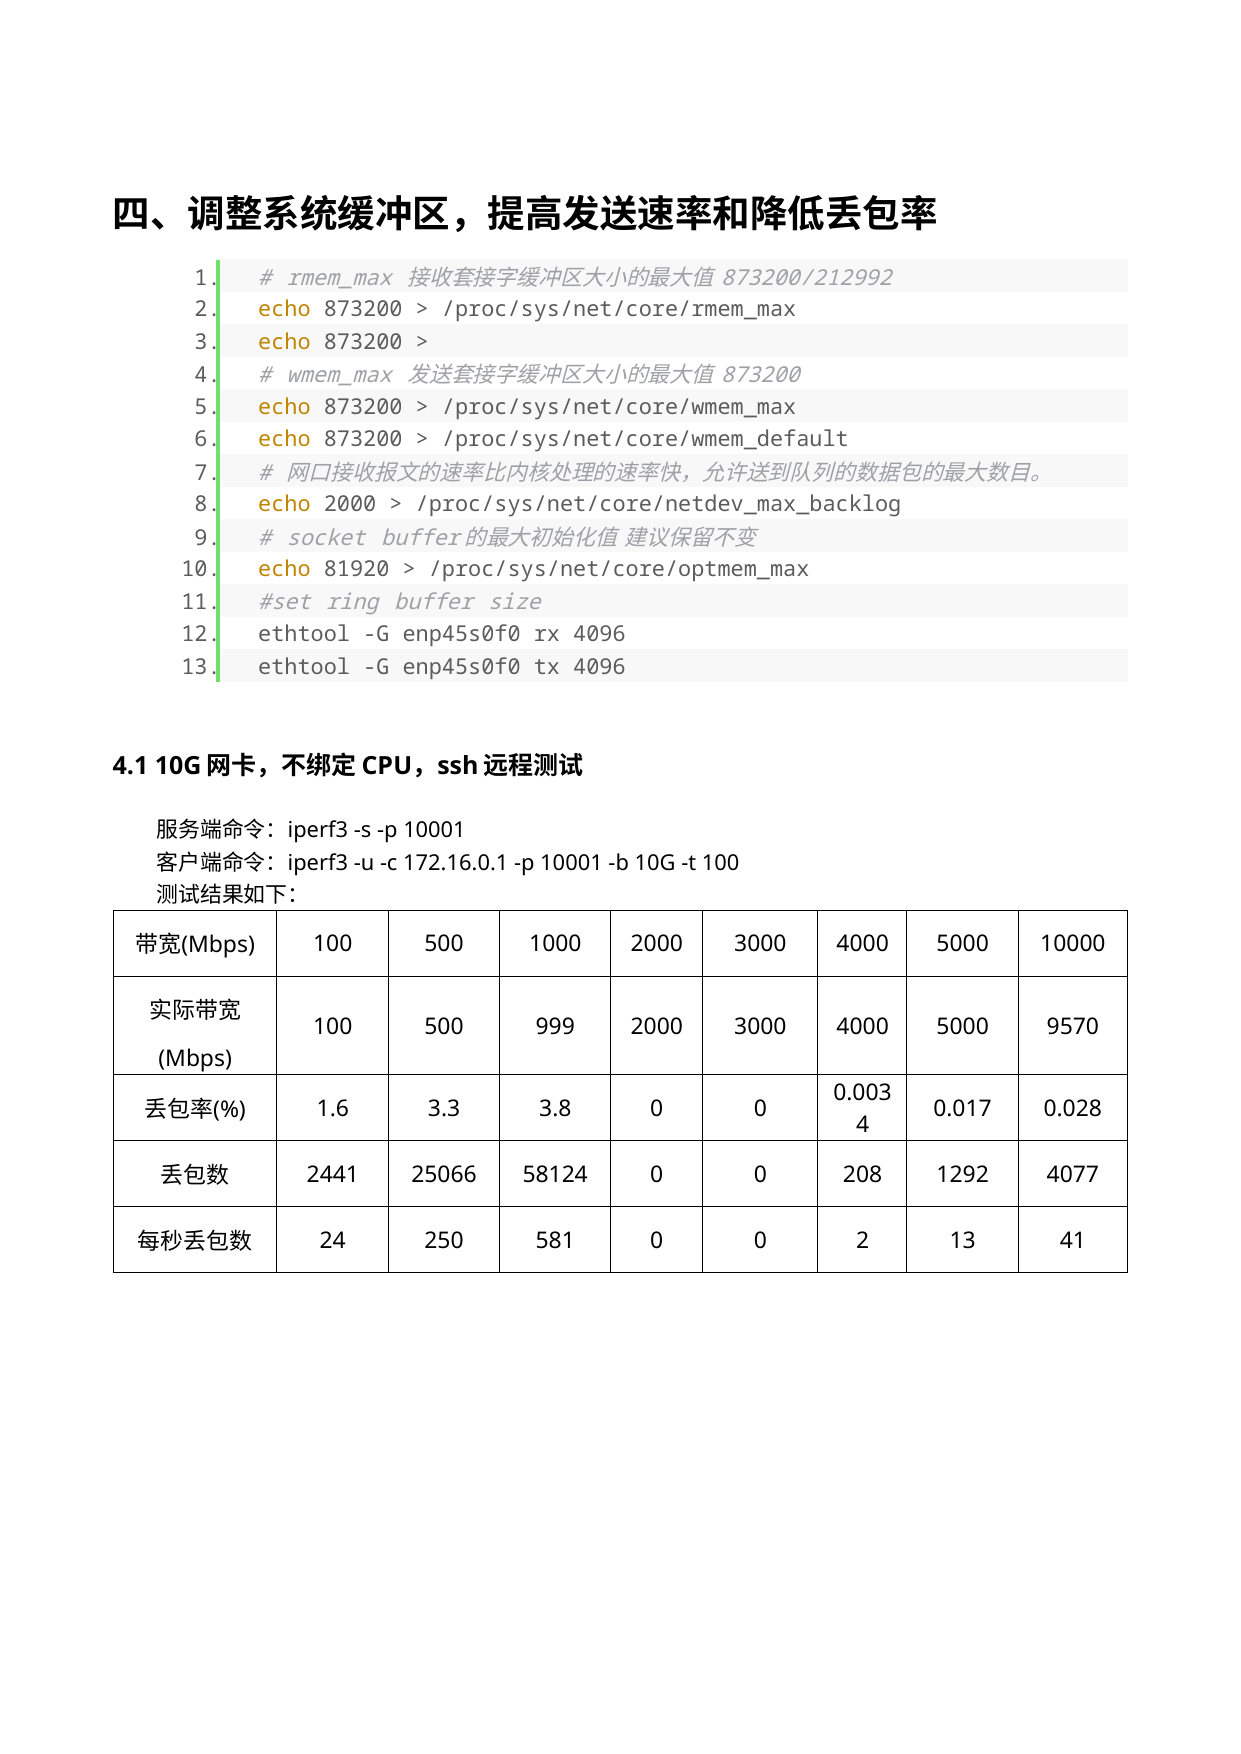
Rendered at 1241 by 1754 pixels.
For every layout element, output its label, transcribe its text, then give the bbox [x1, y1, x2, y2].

table_cell 0 [703, 1207, 817, 1272]
table_cell 0 [703, 1075, 817, 1140]
table_header 2000 [611, 911, 702, 976]
table_header 带宽(Mbps) [114, 911, 276, 976]
table_cell 5000 [907, 977, 1018, 1074]
table_cell 每秒丢包数 [114, 1207, 276, 1272]
table_header 500 [389, 911, 499, 976]
text 客户端命令：iperf3 -u -c 172.16.0.1 -p 10001 -b 10G -t 100 [156, 844, 1128, 877]
text 服务端命令：iperf3 -s -p 10001 [156, 812, 1128, 844]
table_header 100 [277, 911, 388, 976]
list # wmem_max 发送套接字缓冲区大小的最大值 873200 [220, 357, 1128, 389]
list echo 873200 > /proc/sys/net/core/wmem_max [220, 389, 1128, 422]
table_cell 0.028 [1019, 1075, 1127, 1140]
table_cell 58124 [500, 1141, 610, 1206]
list #set ring buffer size [220, 584, 1128, 617]
table_cell 13 [907, 1207, 1018, 1272]
table_header 4000 [818, 911, 906, 976]
table_cell 500 [389, 977, 499, 1074]
table_cell 3.8 [500, 1075, 610, 1140]
table_cell 0 [611, 1207, 702, 1272]
table_cell 41 [1019, 1207, 1127, 1272]
table_cell 208 [818, 1141, 906, 1206]
table_cell 100 [277, 977, 388, 1074]
table_cell 实际带宽(Mbps) [114, 977, 276, 1074]
table_cell 2000 [611, 977, 702, 1074]
table_header 5000 [907, 911, 1018, 976]
table_header 10000 [1019, 911, 1127, 976]
table_cell 0 [611, 1075, 702, 1140]
list # rmem_max 接收套接字缓冲区大小的最大值 873200/212992 [216, 259, 1128, 292]
table_cell 581 [500, 1207, 610, 1272]
table_cell 3.3 [389, 1075, 499, 1140]
list echo 873200 > [220, 324, 1128, 357]
table_cell 3000 [703, 977, 817, 1074]
list echo 81920 > /proc/sys/net/core/optmem_max [220, 552, 1128, 584]
subtitle 四、调整系统缓冲区，提高发送速率和降低丢包率 [112, 178, 1128, 243]
table_cell 250 [389, 1207, 499, 1272]
table_cell 4000 [818, 977, 906, 1074]
list # 网口接收报文的速率比内核处理的速率快，允许送到队列的数据包的最大数目。 [220, 454, 1128, 487]
table_cell 4077 [1019, 1141, 1127, 1206]
table_cell 丢包数 [114, 1141, 276, 1206]
table_cell 丢包率(%) [114, 1075, 276, 1140]
table_cell 1292 [907, 1141, 1018, 1206]
table_cell 24 [277, 1207, 388, 1272]
table_cell 0.0034 [818, 1075, 906, 1140]
table_cell 999 [500, 977, 610, 1074]
table_cell 9570 [1019, 977, 1127, 1074]
table_header 3000 [703, 911, 817, 976]
list echo 873200 > /proc/sys/net/core/rmem_max [220, 292, 1128, 324]
table_cell 0 [703, 1141, 817, 1206]
text 测试结果如下： [156, 877, 1128, 909]
list ethtool -G enp45s0f0 tx 4096 [220, 649, 1128, 682]
list ethtool -G enp45s0f0 rx 4096 [220, 617, 1128, 649]
subtitle 4.1 10G网卡，不绑定CPU，ssh远程测试 [112, 731, 1128, 796]
table_cell 2441 [277, 1141, 388, 1206]
list # socket buffer的最大初始化值 建议保留不变 [220, 519, 1128, 552]
table_cell 1.6 [277, 1075, 388, 1140]
list echo 873200 > /proc/sys/net/core/wmem_default [220, 422, 1128, 454]
list echo 2000 > /proc/sys/net/core/netdev_max_backlog [220, 487, 1128, 519]
table_cell 0.017 [907, 1075, 1018, 1140]
table_cell 2 [818, 1207, 906, 1272]
table_cell 25066 [389, 1141, 499, 1206]
table_cell 0 [611, 1141, 702, 1206]
table_header 1000 [500, 911, 610, 976]
